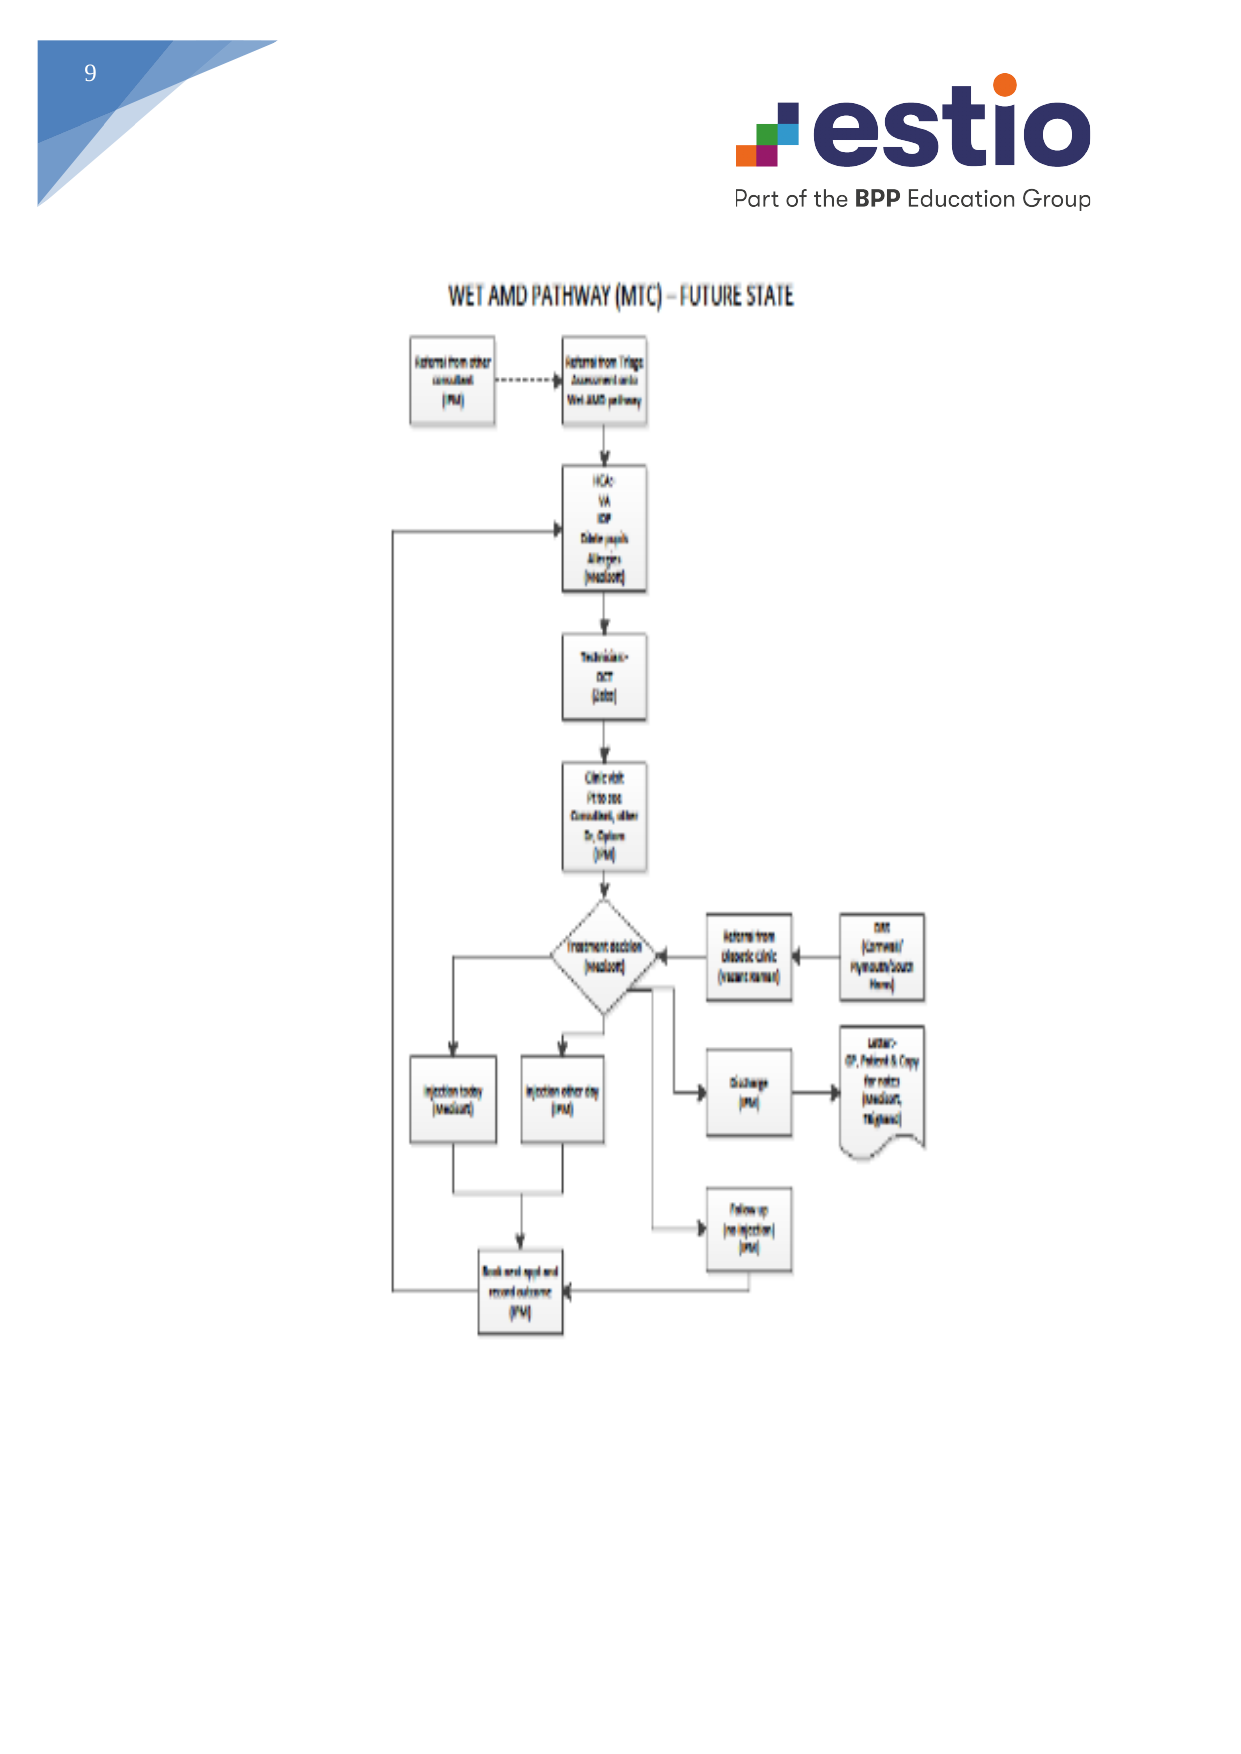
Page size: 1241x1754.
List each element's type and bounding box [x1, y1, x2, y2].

picture [37, 40, 279, 209]
picture [736, 73, 1091, 211]
